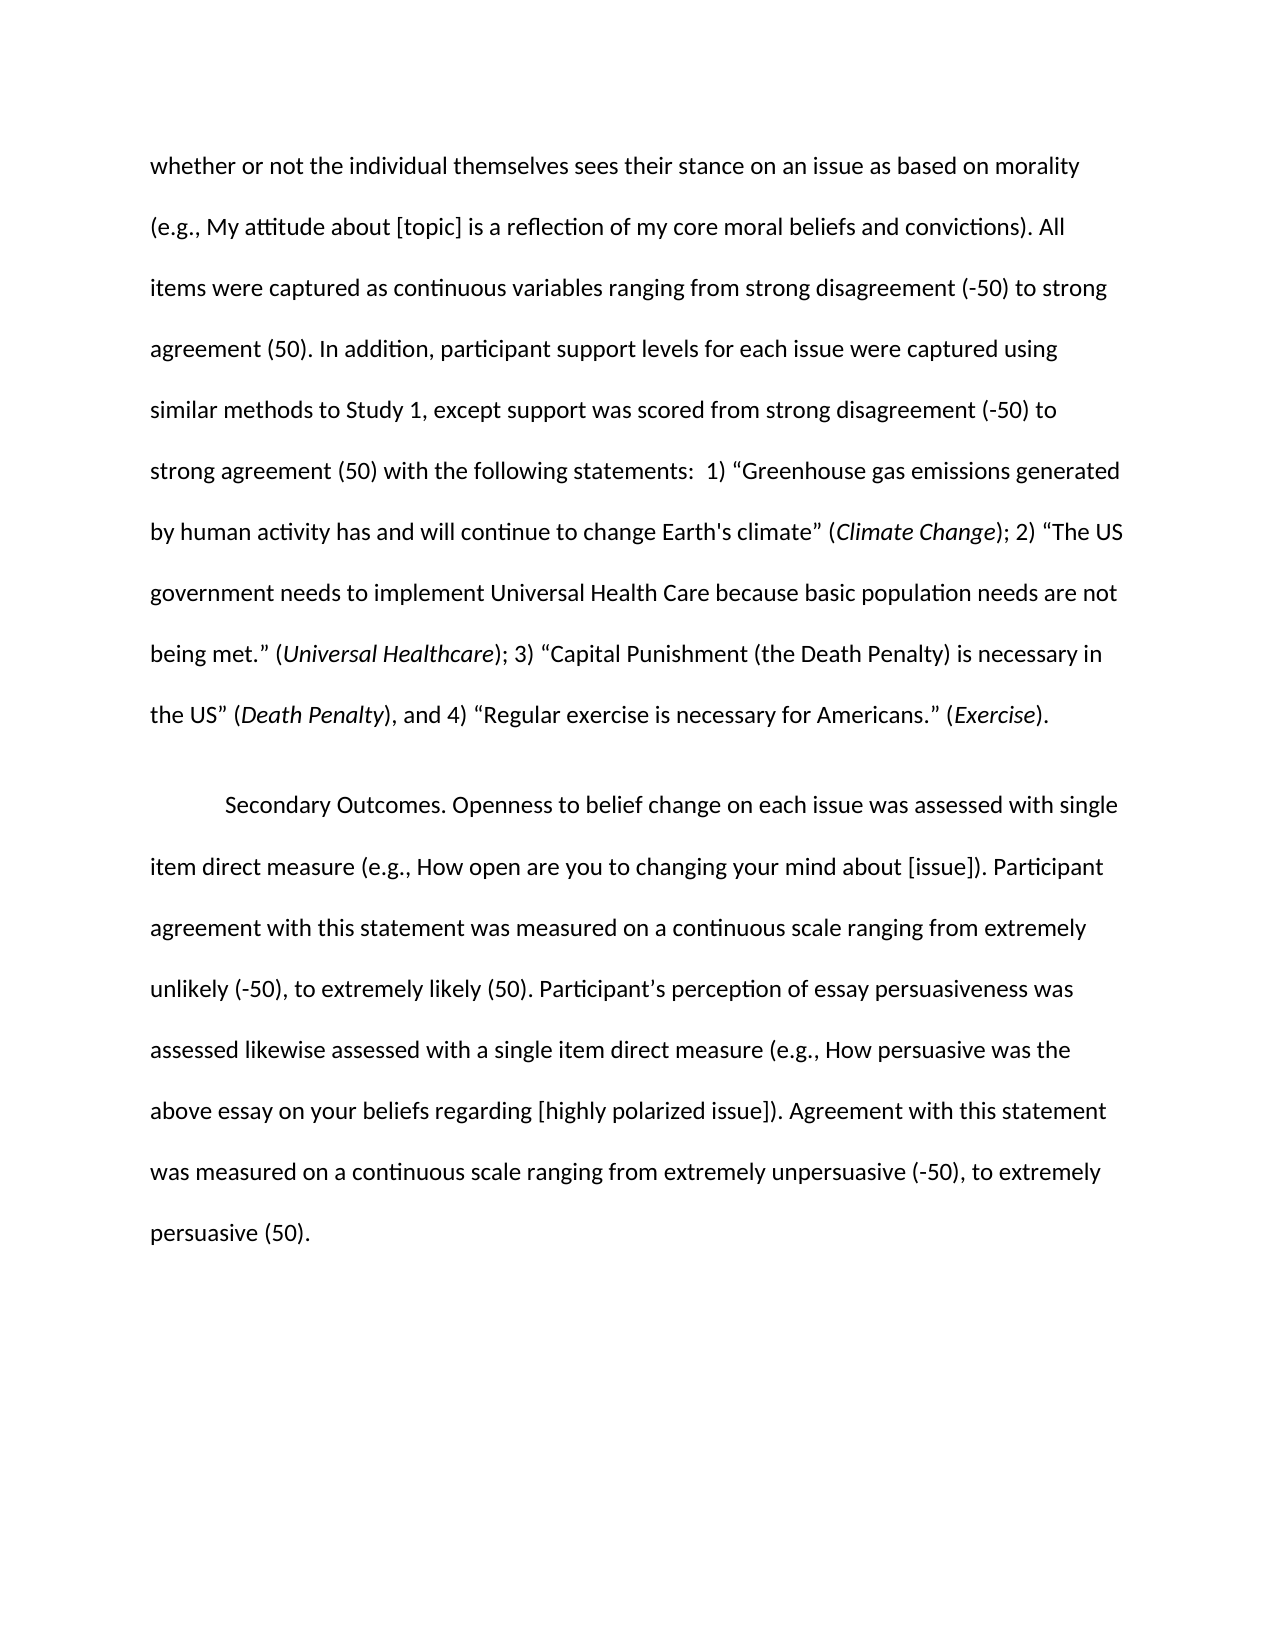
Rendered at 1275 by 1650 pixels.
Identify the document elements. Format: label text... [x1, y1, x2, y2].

text Secondary Outcomes. Openness to belief change on each issue was assessed with single item direct measure (e.g., How open are you to changing your mind about [issue]). Participant agreement with this statement was measured on a continuous scale ranging from extremely unlikely (-50), to extremely likely (50). Participant’s perception of essay persuasiveness was assessed likewise assessed with a single item direct measure (e.g., How persuasive was the above essay on your beliefs regarding [highly polarized issue]). Agreement with this statement was measured on a continuous scale ranging from extremely unpersuasive (-50), to extremely persuasive (50). [150, 789, 1125, 1247]
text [150, 150, 1125, 730]
